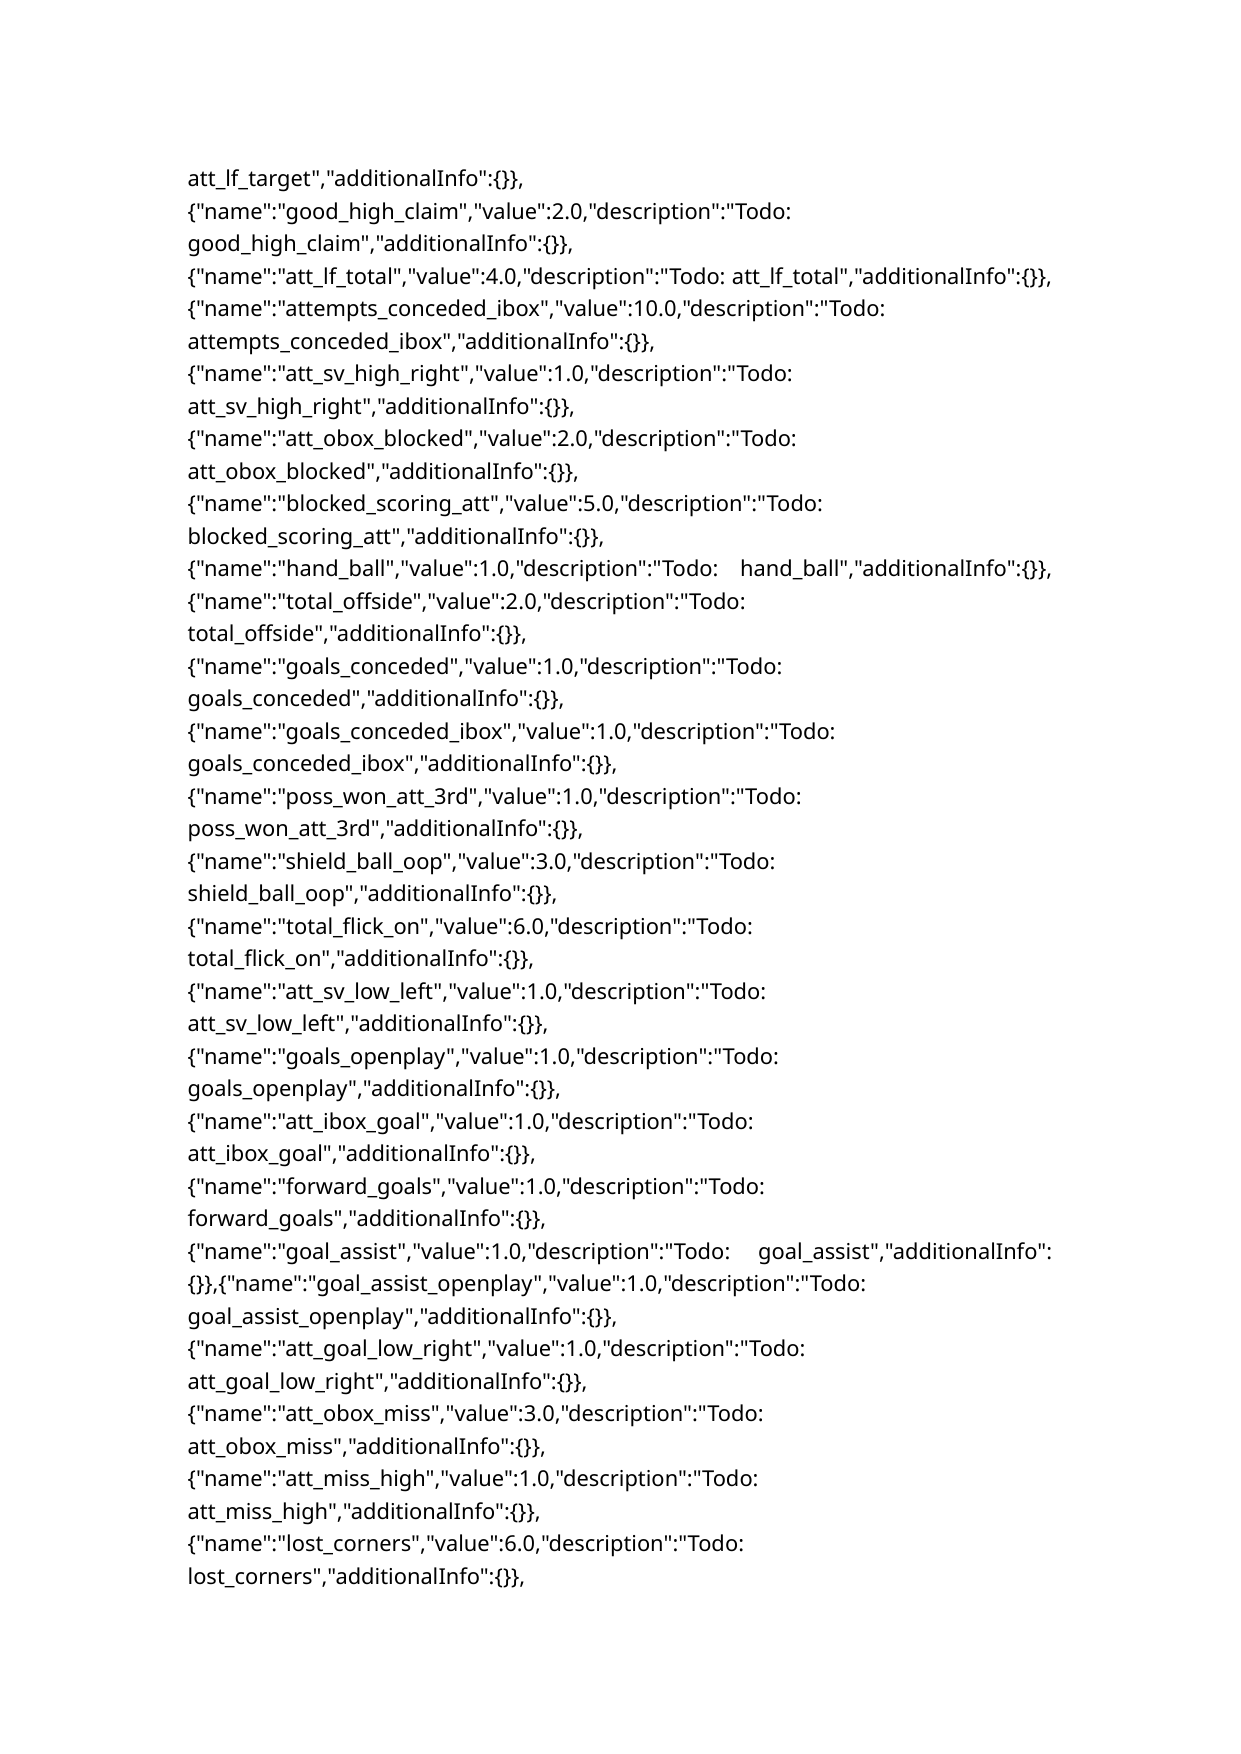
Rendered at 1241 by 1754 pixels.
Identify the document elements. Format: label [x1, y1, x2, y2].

text [187, 162, 1053, 1592]
